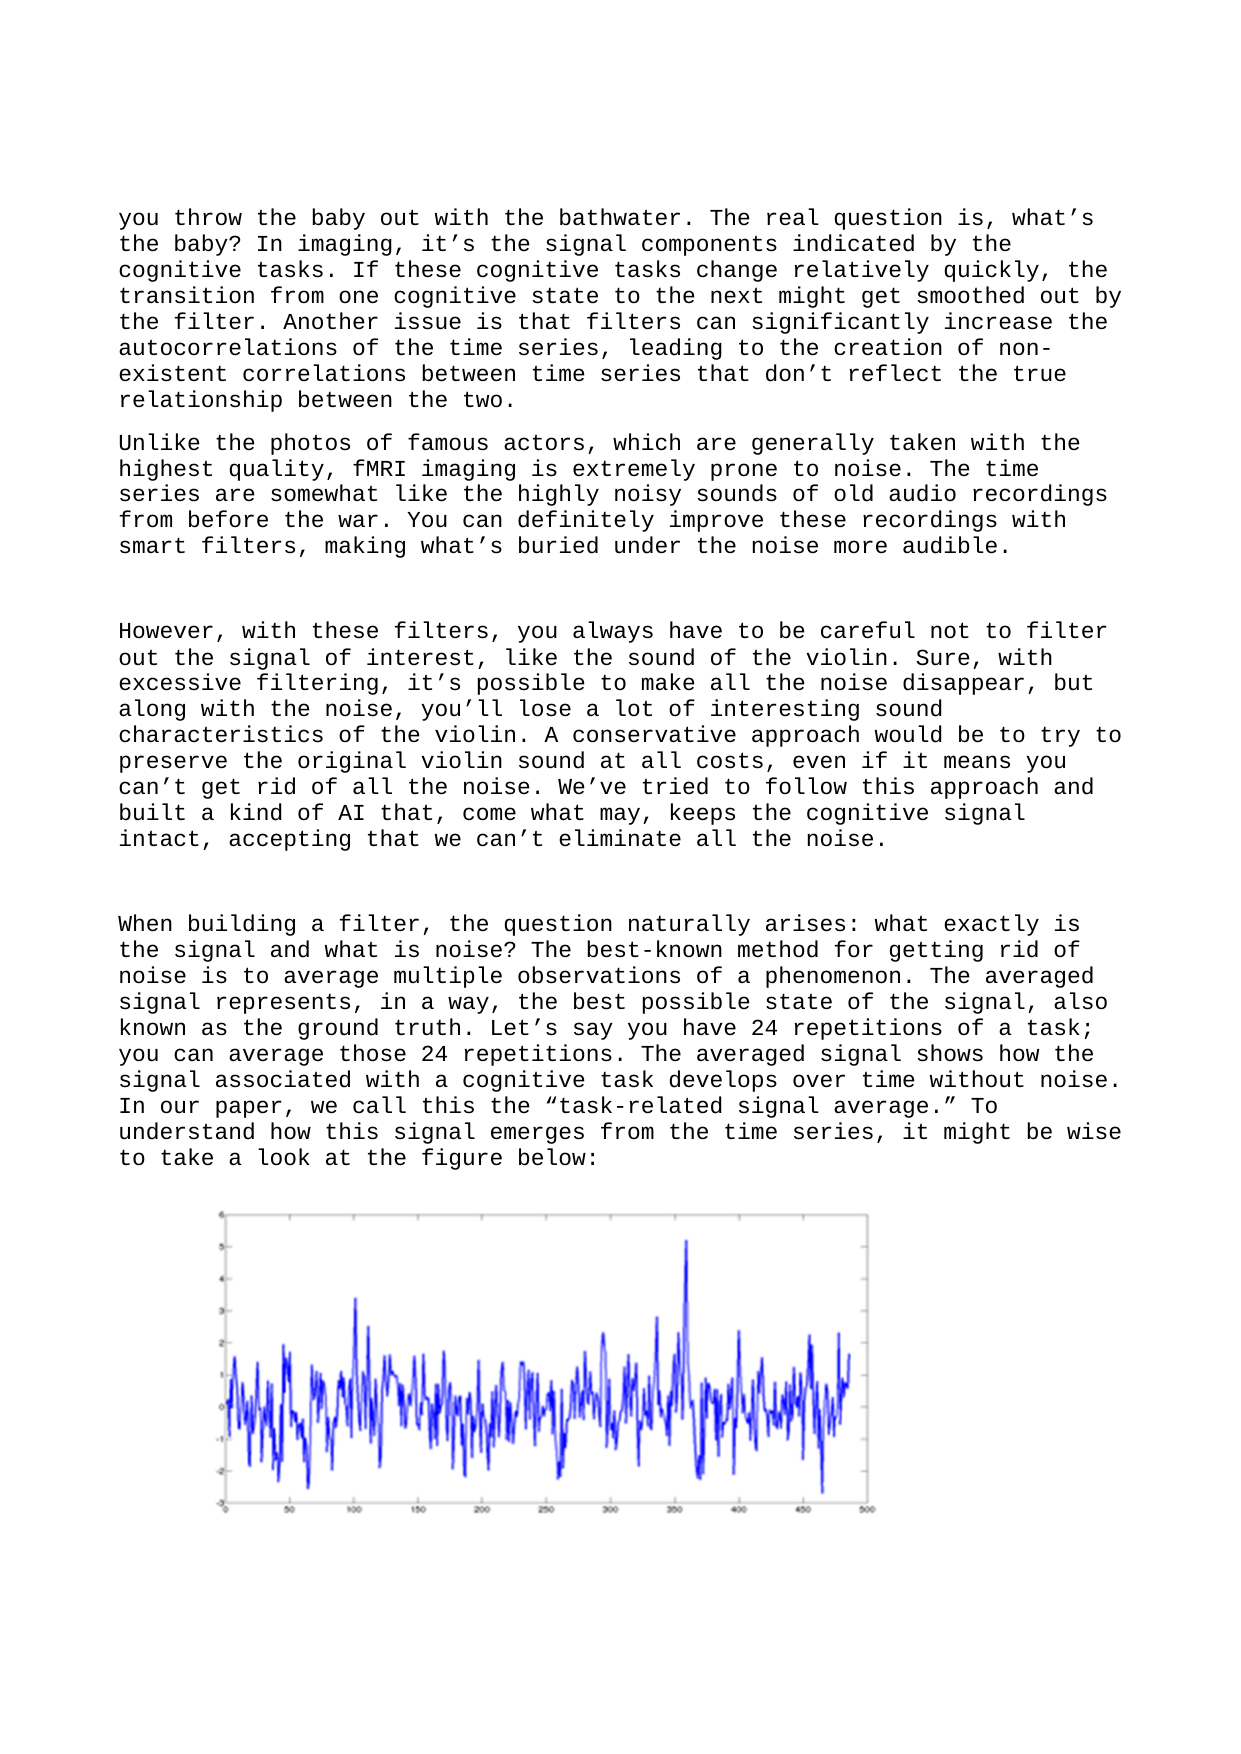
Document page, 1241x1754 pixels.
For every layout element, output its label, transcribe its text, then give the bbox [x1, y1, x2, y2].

text However, with these filters, you always have to be careful not to filter out the signal of interest, like the sound of the violin. Sure, with excessive filtering, it’s possible to make all the noise disappear, but along with the noise, you’ll lose a lot of interesting sound characteristics of the violin. A conservative approach would be to try to preserve the original violin sound at all costs, even if it means you can’t get rid of all the noise. We’ve tried to follow this approach and built a kind of AI that, come what may, keeps the cognitive signal intact, accepting that we can’t eliminate all the noise. [118, 620, 1122, 853]
text Unlike the photos of famous actors, which are generally taken with the highest quality, fMRI imaging is extremely prone to noise. The time series are somewhat like the highly noisy sounds of old audio recordings from before the war. You can definitely improve these recordings with smart filters, making what’s buried under the noise more audible. [118, 431, 1122, 561]
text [118, 207, 1122, 414]
text When building a filter, the question naturally arises: what exactly is the signal and what is noise? The best-known method for getting rid of noise is to average multiple observations of a phenomenon. The averaged signal represents, in a way, the best possible state of the signal, also known as the ground truth. Let’s say you have 24 repetitions of a task; you can average those 24 repetitions. The averaged signal shows how the signal associated with a cognitive task develops over time without noise. In our paper, we call this the “task-related signal average.” To understand how this signal emerges from the time series, it might be wise to take a look at the figure below: [118, 913, 1122, 1172]
picture [118, 1188, 946, 1542]
